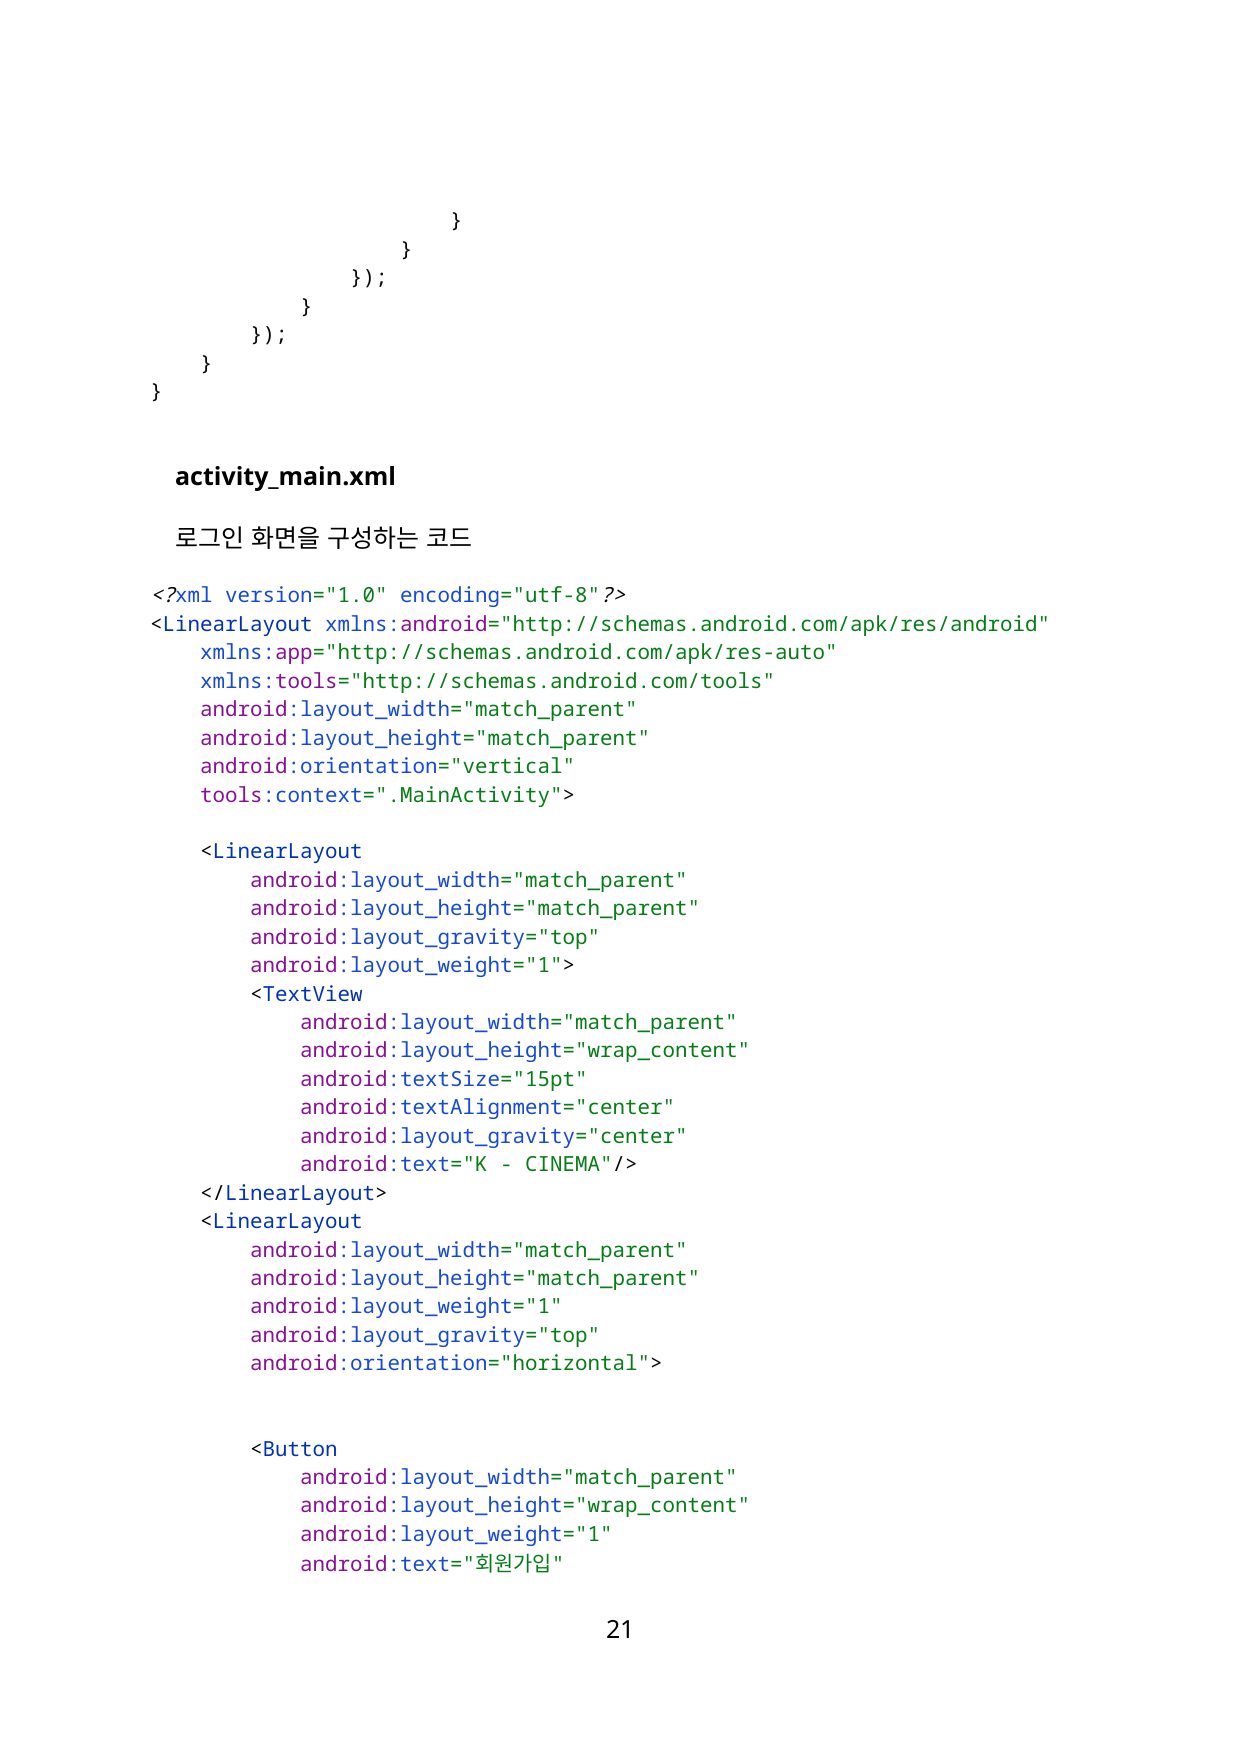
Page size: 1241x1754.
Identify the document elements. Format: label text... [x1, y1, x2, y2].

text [150, 177, 1090, 405]
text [150, 581, 1090, 1578]
text activity_main.xml [150, 458, 1090, 492]
text 로그인 화면을 구성하는 코드 [150, 518, 1090, 554]
